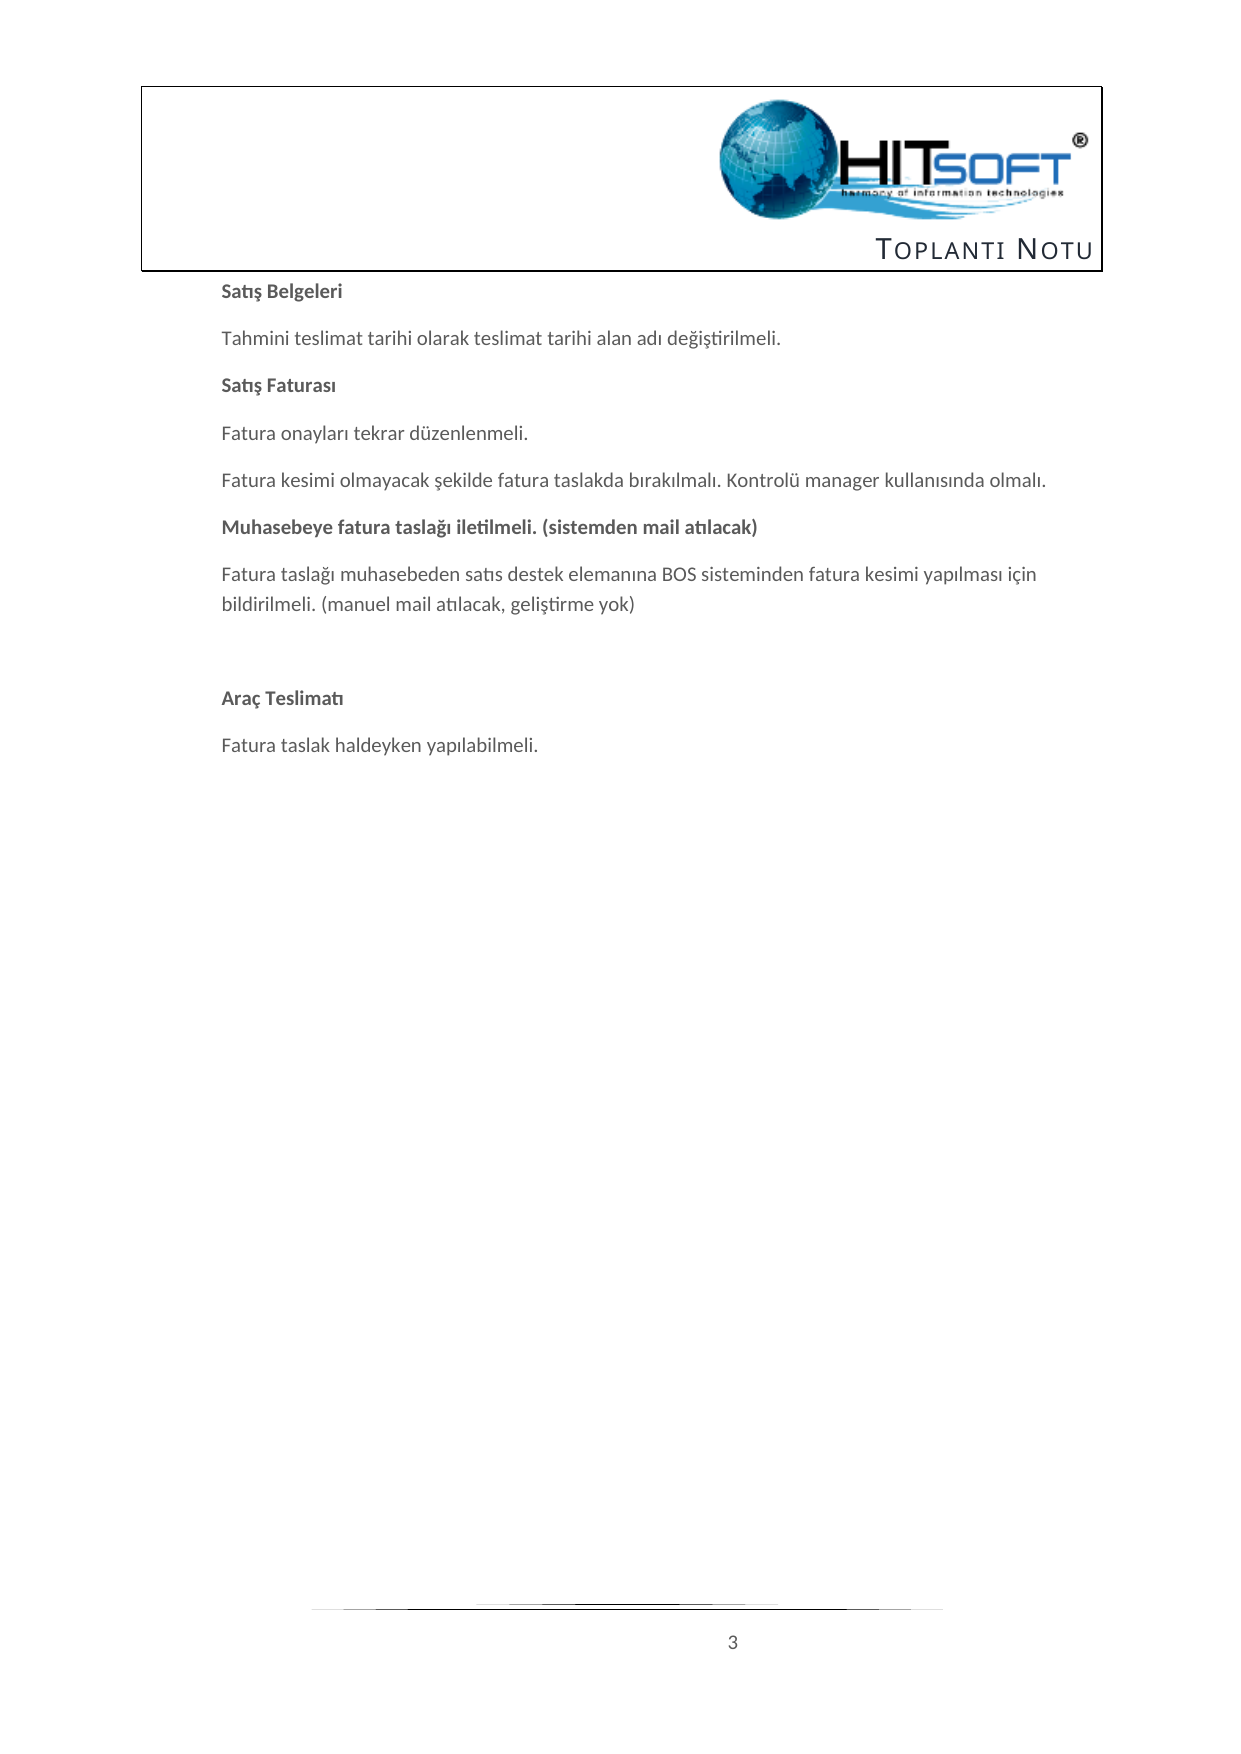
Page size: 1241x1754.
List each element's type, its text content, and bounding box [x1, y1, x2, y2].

text Muhasebeye fatura taslağı iletilmeli. (sistemden mail atılacak) [148, 514, 1093, 539]
text Fatura taslak haldeyken yapılabilmeli. [148, 733, 1093, 758]
text Fatura taslağı muhasebeden satıs destek elemanına BOS sisteminden fatura kesimi yapılması için bildirilmeli. (manuel mail atılacak, geliştirme yok) [221, 561, 1093, 617]
text Fatura kesimi olmayacak şekilde fatura taslakda bırakılmalı. Kontrolü manager kullanısında olmalı. [148, 467, 1093, 492]
text Tahmini teslimat tarihi olarak teslimat tarihi alan adı değiştirilmeli. [148, 326, 1093, 351]
text Satış Belgeleri [148, 278, 1093, 304]
text Araç Teslimatı [148, 686, 1093, 711]
text Fatura onayları tekrar düzenlenmeli. [148, 420, 1093, 445]
text Satış Faturası [148, 373, 1093, 398]
picture [717, 89, 1093, 229]
